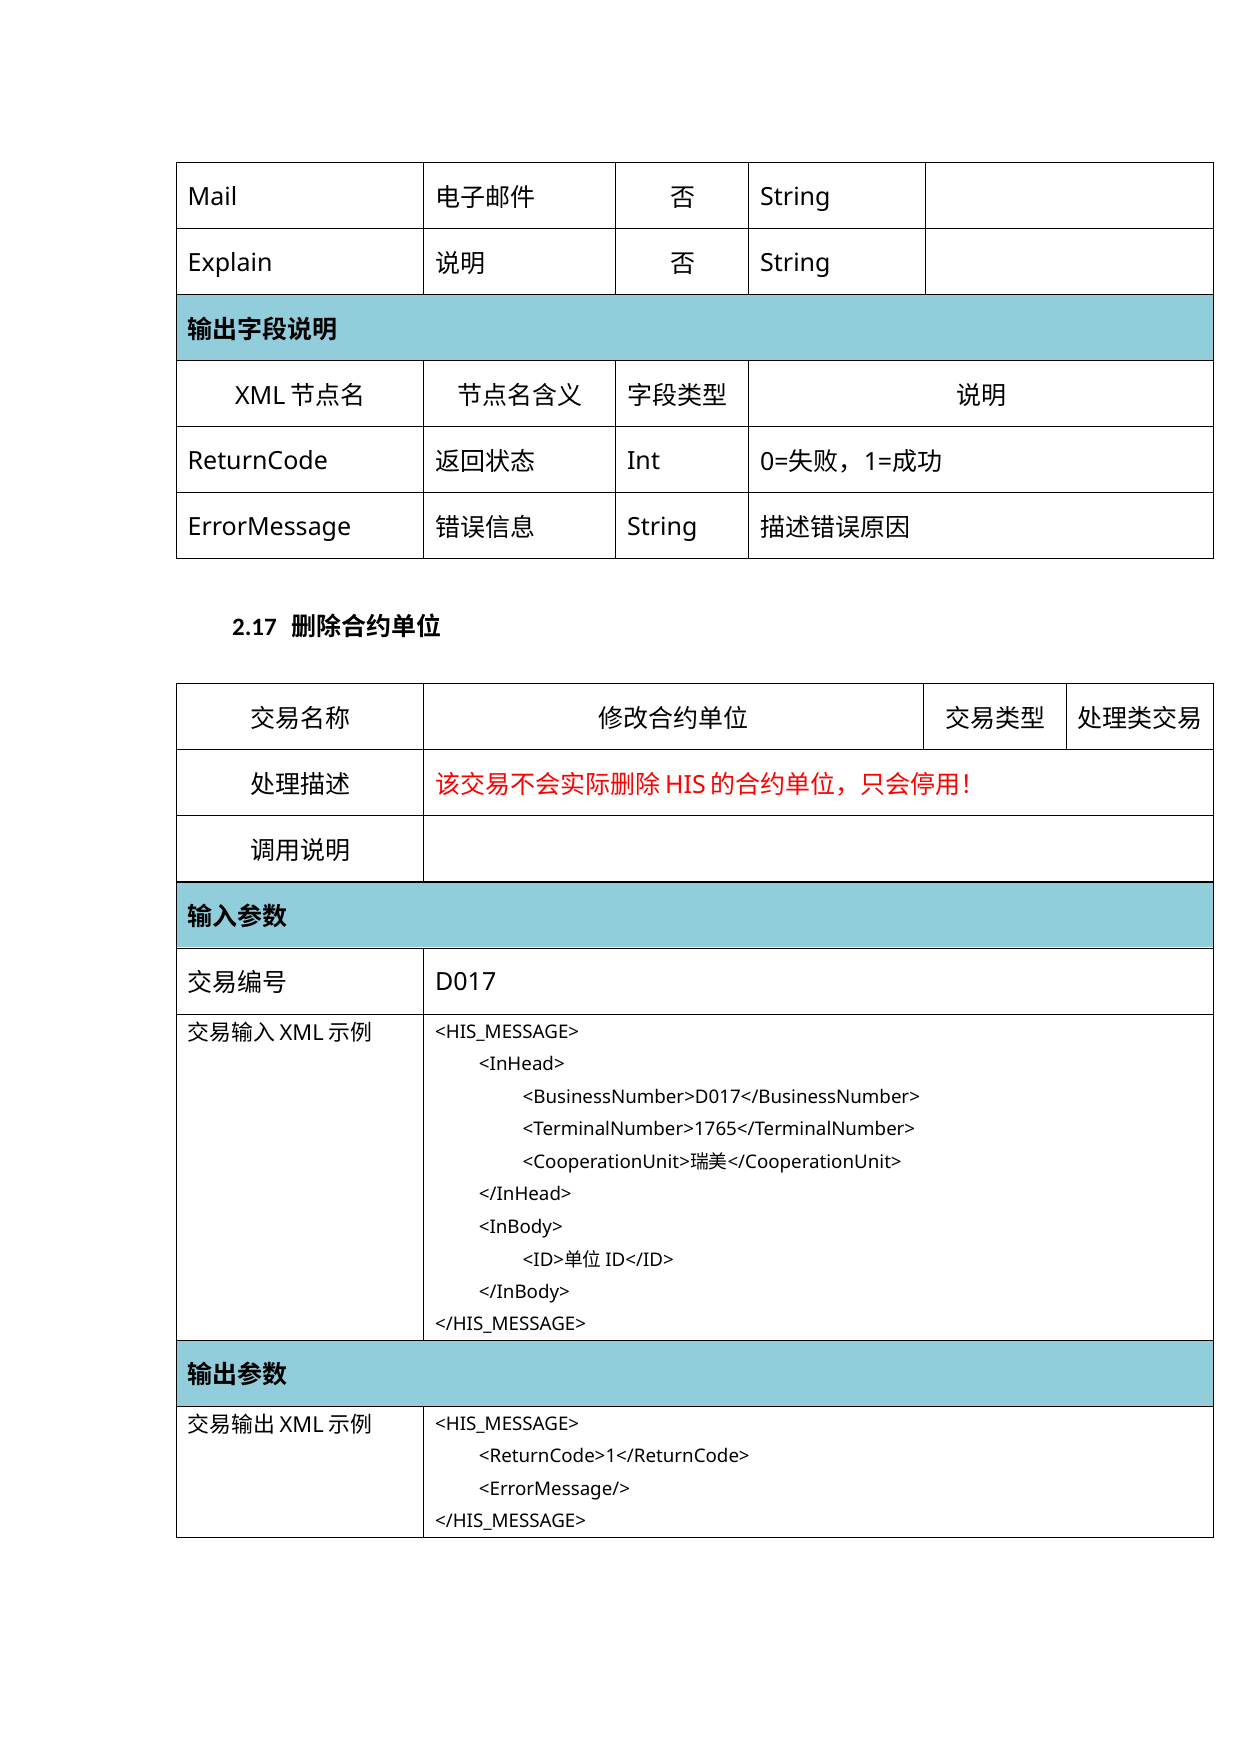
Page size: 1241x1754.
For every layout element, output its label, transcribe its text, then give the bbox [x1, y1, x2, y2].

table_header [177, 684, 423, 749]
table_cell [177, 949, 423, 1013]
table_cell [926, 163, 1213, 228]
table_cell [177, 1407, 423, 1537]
subtitle 删除合约单位 [232, 592, 1053, 657]
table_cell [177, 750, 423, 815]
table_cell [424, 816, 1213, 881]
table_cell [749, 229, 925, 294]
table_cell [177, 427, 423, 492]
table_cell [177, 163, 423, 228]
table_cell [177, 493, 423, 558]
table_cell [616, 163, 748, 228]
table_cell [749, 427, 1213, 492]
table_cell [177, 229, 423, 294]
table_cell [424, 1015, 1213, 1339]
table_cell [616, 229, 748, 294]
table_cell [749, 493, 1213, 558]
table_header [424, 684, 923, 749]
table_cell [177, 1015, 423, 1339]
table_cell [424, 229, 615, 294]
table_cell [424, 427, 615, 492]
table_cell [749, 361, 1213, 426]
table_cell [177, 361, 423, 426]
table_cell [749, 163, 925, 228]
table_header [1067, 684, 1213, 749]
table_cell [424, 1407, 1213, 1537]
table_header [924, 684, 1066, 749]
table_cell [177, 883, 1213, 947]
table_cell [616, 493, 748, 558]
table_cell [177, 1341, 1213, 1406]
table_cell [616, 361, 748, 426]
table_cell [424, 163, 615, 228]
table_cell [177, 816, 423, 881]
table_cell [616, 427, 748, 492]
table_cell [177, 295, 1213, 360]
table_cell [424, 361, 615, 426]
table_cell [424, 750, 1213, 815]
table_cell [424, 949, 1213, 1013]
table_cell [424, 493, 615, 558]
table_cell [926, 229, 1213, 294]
